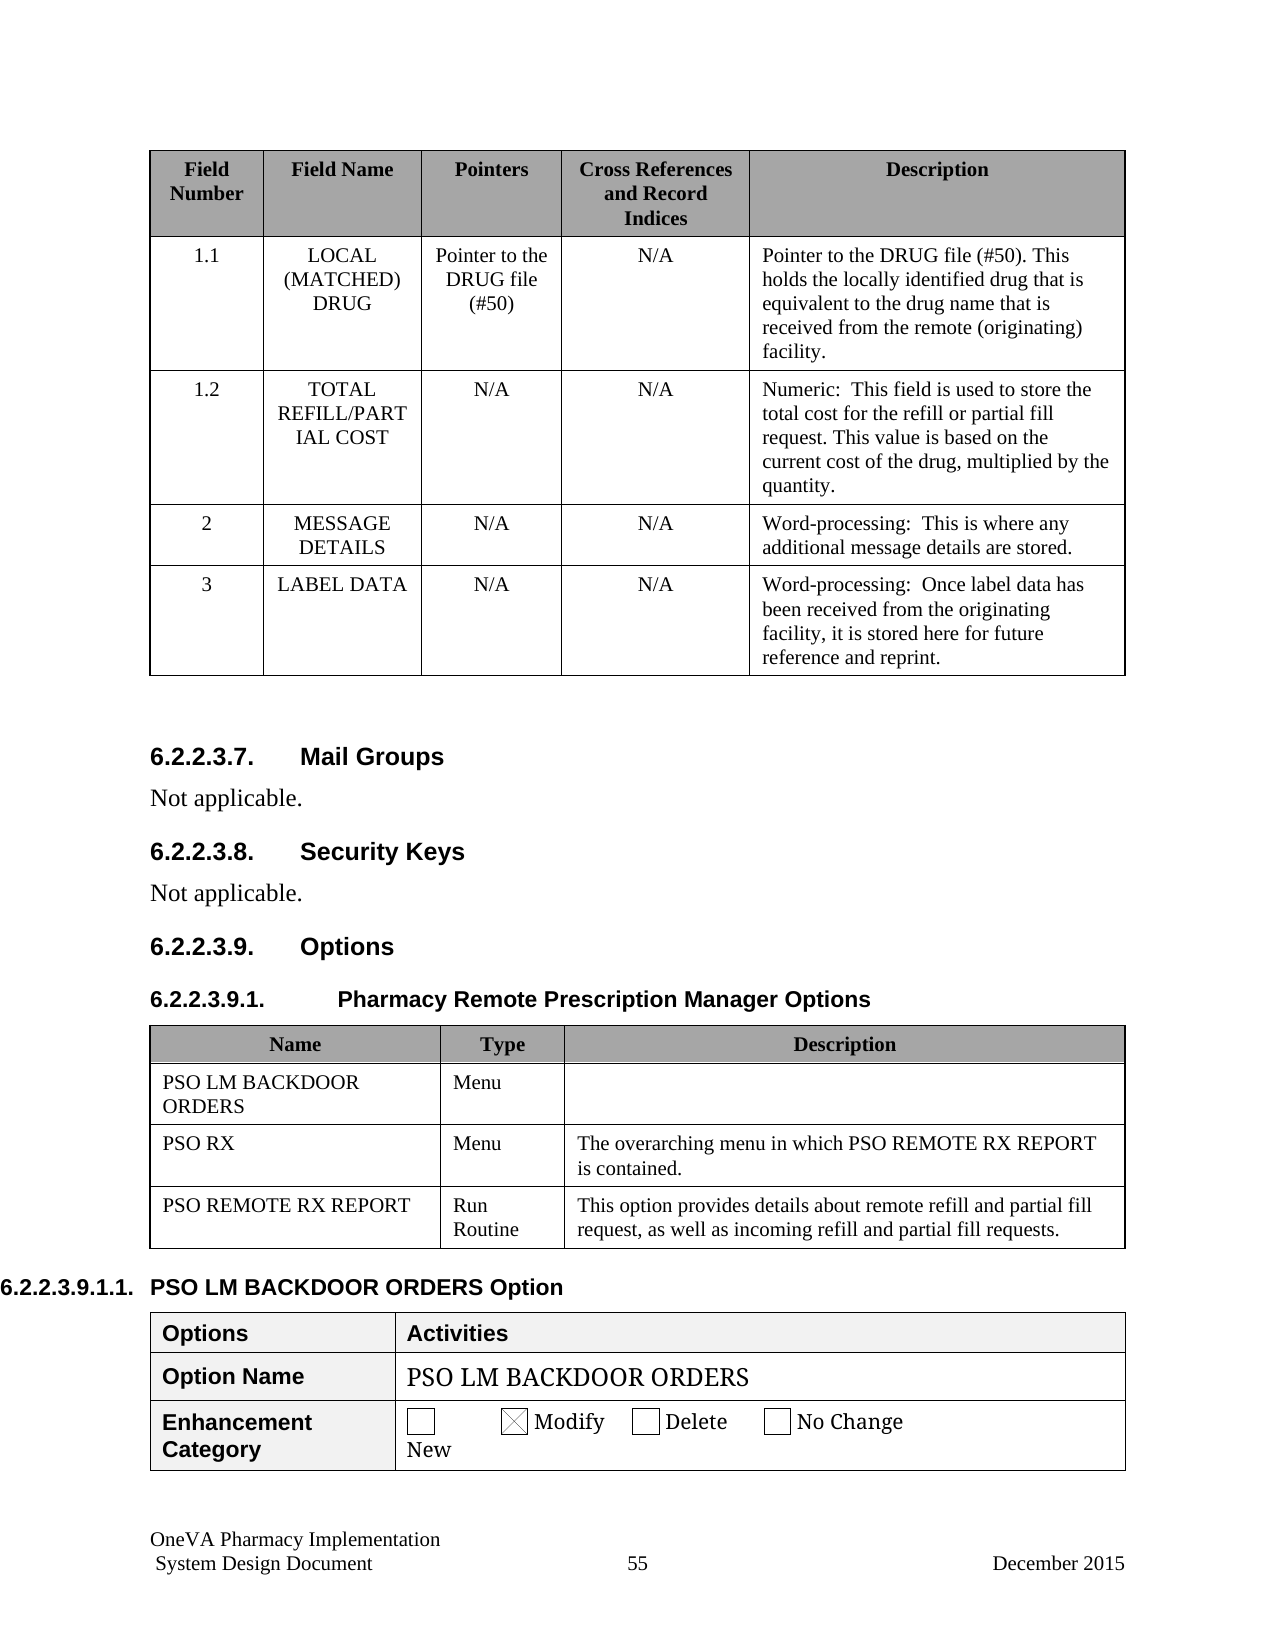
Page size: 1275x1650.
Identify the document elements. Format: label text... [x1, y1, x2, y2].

table_cell Modify [489, 1401, 620, 1470]
table_cell Word-processing: Once label data has been received from the originating facility, it is stored here for future reference and reprint. [750, 566, 1124, 675]
table_cell MESSAGE DETAILS [264, 505, 421, 565]
text Not applicable. [150, 783, 1125, 812]
text Not applicable. [150, 878, 1125, 907]
table_cell Pointer to the DRUG file (#50). This holds the locally identified drug that is equivalent to the drug name that is received from the remote (originating) facility. [750, 237, 1124, 369]
table_header Field Name [264, 151, 421, 236]
table_header Name [151, 1026, 440, 1062]
table_cell N/A [562, 237, 749, 369]
table_cell N/A [422, 505, 561, 565]
table_cell 1.1 [151, 237, 263, 369]
table_cell Enhancement Category [151, 1401, 395, 1470]
table_header Activities [396, 1313, 1125, 1352]
table_cell PSO RX [151, 1125, 440, 1186]
table_cell The overarching menu in which PSO REMOTE RX REPORT is contained. [565, 1125, 1124, 1186]
table_cell Word-processing: This is where any additional message details are stored. [750, 505, 1124, 565]
table_cell Run Routine [441, 1187, 564, 1247]
table_cell N/A [422, 566, 561, 675]
subtitle Options [150, 932, 1125, 961]
table_cell PSO REMOTE RX REPORT [151, 1187, 440, 1247]
table_cell 3 [151, 566, 263, 675]
table_cell Menu [441, 1125, 564, 1186]
table_cell This option provides details about remote refill and partial fill request, as well as incoming refill and partial fill requests. [565, 1187, 1124, 1247]
table_header Type [441, 1026, 564, 1062]
table_cell PSO LM BACKDOOR ORDERS [151, 1064, 440, 1124]
table_cell No Change [751, 1401, 1125, 1470]
table_cell PSO LM BACKDOOR ORDERS [396, 1353, 1125, 1400]
table_cell LOCAL (MATCHED) DRUG [264, 237, 421, 369]
table_cell Delete [620, 1401, 751, 1470]
table_cell Pointer to the DRUG file (#50) [422, 237, 561, 369]
table_header Description [750, 151, 1124, 236]
table_header Description [565, 1026, 1124, 1062]
table_cell New [396, 1401, 489, 1470]
table_header Field Number [151, 151, 263, 236]
subtitle Pharmacy Remote Prescription Manager Options [150, 986, 1125, 1012]
table_header Pointers [422, 151, 561, 236]
table_cell N/A [422, 371, 561, 503]
table_header Options [151, 1313, 395, 1352]
table_cell Option Name [151, 1353, 395, 1400]
subtitle Security Keys [150, 837, 1125, 866]
table_cell [565, 1064, 1124, 1124]
table_cell TOTAL REFILL/PARTIAL COST [264, 371, 421, 503]
table_header Cross References and Record Indices [562, 151, 749, 236]
table_cell 2 [151, 505, 263, 565]
table_cell Menu [441, 1064, 564, 1124]
table_cell N/A [562, 371, 749, 503]
table_cell 1.2 [151, 371, 263, 503]
table_cell Numeric: This field is used to store the total cost for the refill or partial fill request. This value is based on the current cost of the drug, multiplied by the quantity. [750, 371, 1124, 503]
subtitle Mail Groups [150, 742, 1125, 771]
table_cell N/A [562, 505, 749, 565]
table_cell LABEL DATA [264, 566, 421, 675]
table_cell N/A [562, 566, 749, 675]
subtitle PSO LM BACKDOOR ORDERS Option [0, 1273, 1125, 1300]
